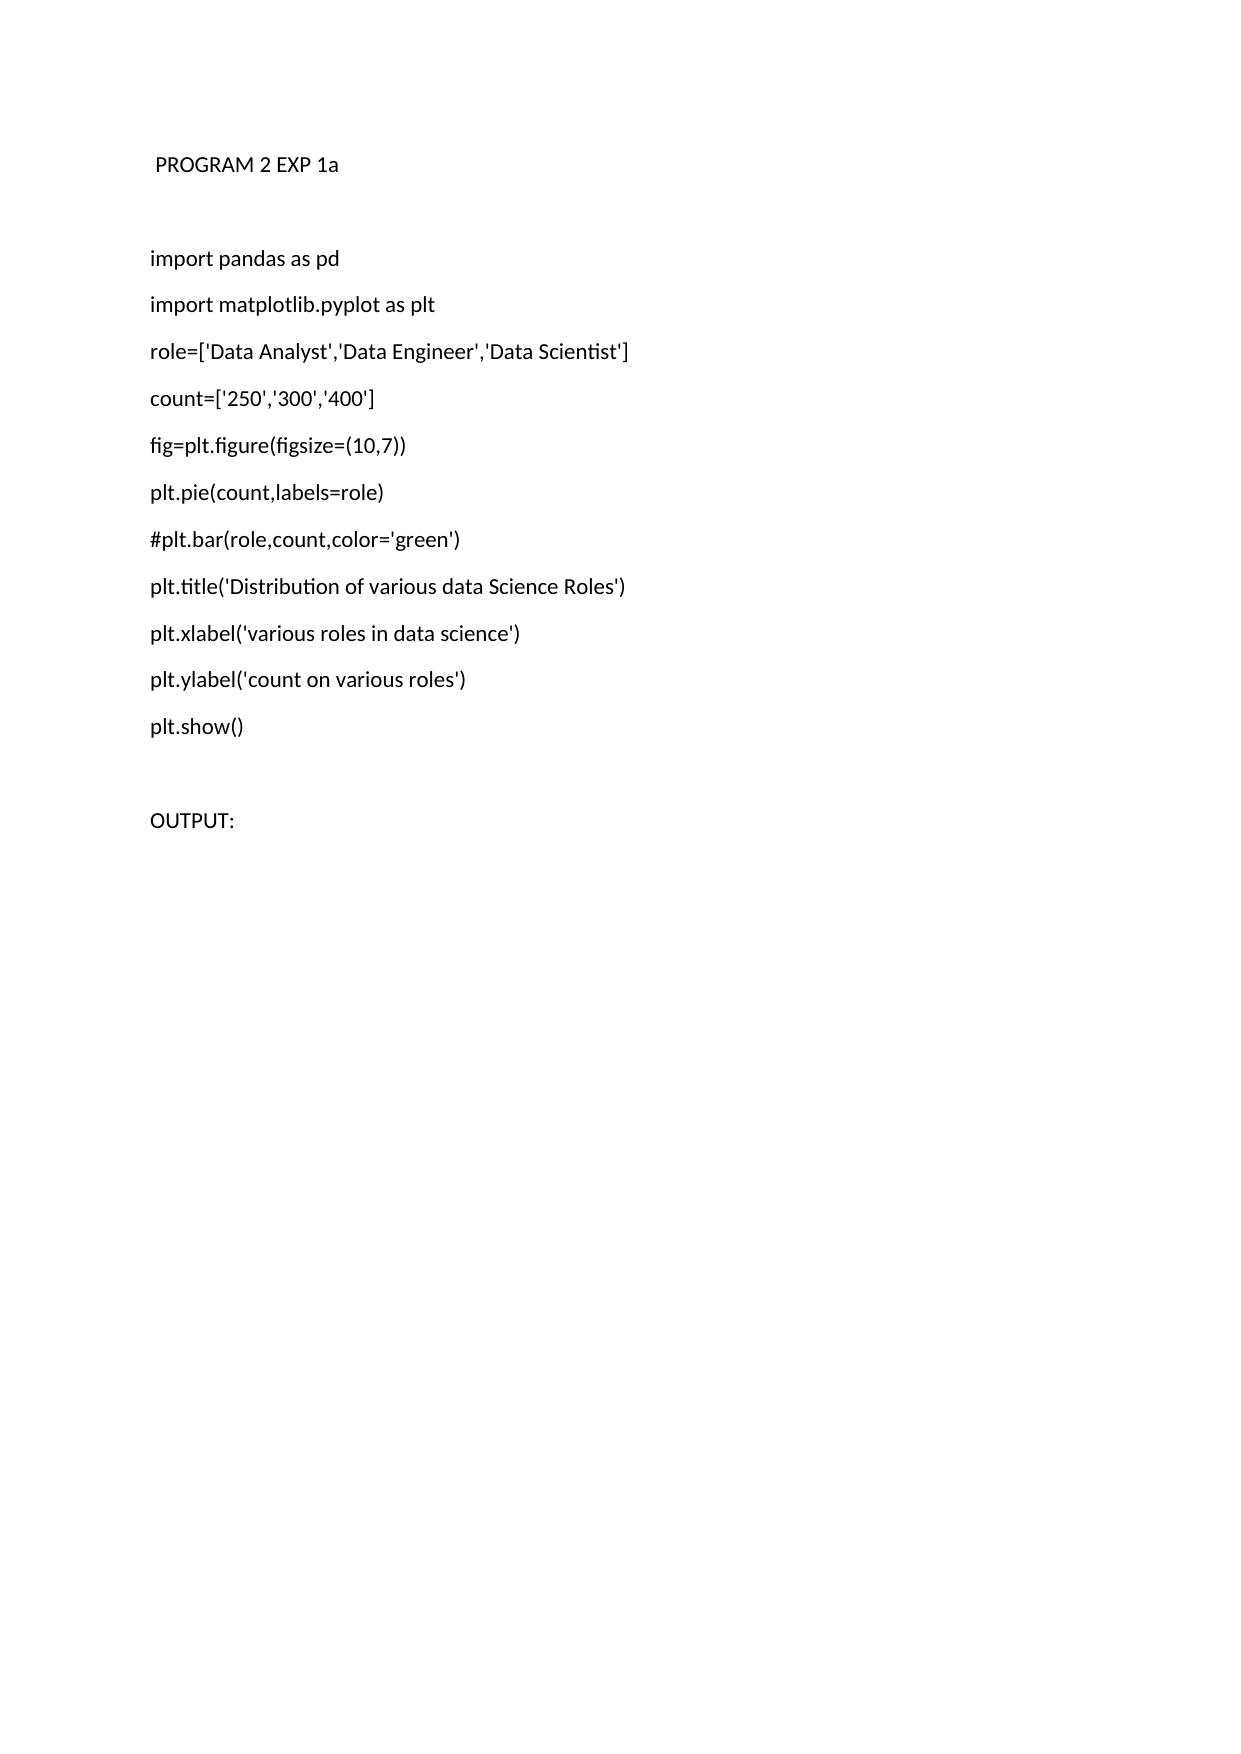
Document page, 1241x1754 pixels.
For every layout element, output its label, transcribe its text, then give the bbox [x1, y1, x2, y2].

text plt.title('Distribution of various data Science Roles') [150, 572, 1090, 600]
text plt.pie(count,labels=role) [150, 478, 1090, 506]
text PROGRAM 2 EXP 1a [150, 150, 1090, 178]
text fig=plt.figure(figsize=(10,7)) [150, 431, 1090, 459]
text count=['250','300','400'] [150, 384, 1090, 412]
text plt.xlabel('various roles in data science') [150, 619, 1090, 647]
text role=['Data Analyst','Data Engineer','Data Scientist'] [150, 337, 1090, 366]
text plt.show() [150, 712, 1090, 741]
text OUTPUT: [150, 806, 1090, 834]
text import matplotlib.pyplot as plt [150, 291, 1090, 319]
text plt.ylabel('count on various roles') [150, 666, 1090, 694]
text #plt.bar(role,count,color='green') [150, 525, 1090, 553]
text import pandas as pd [150, 244, 1090, 272]
